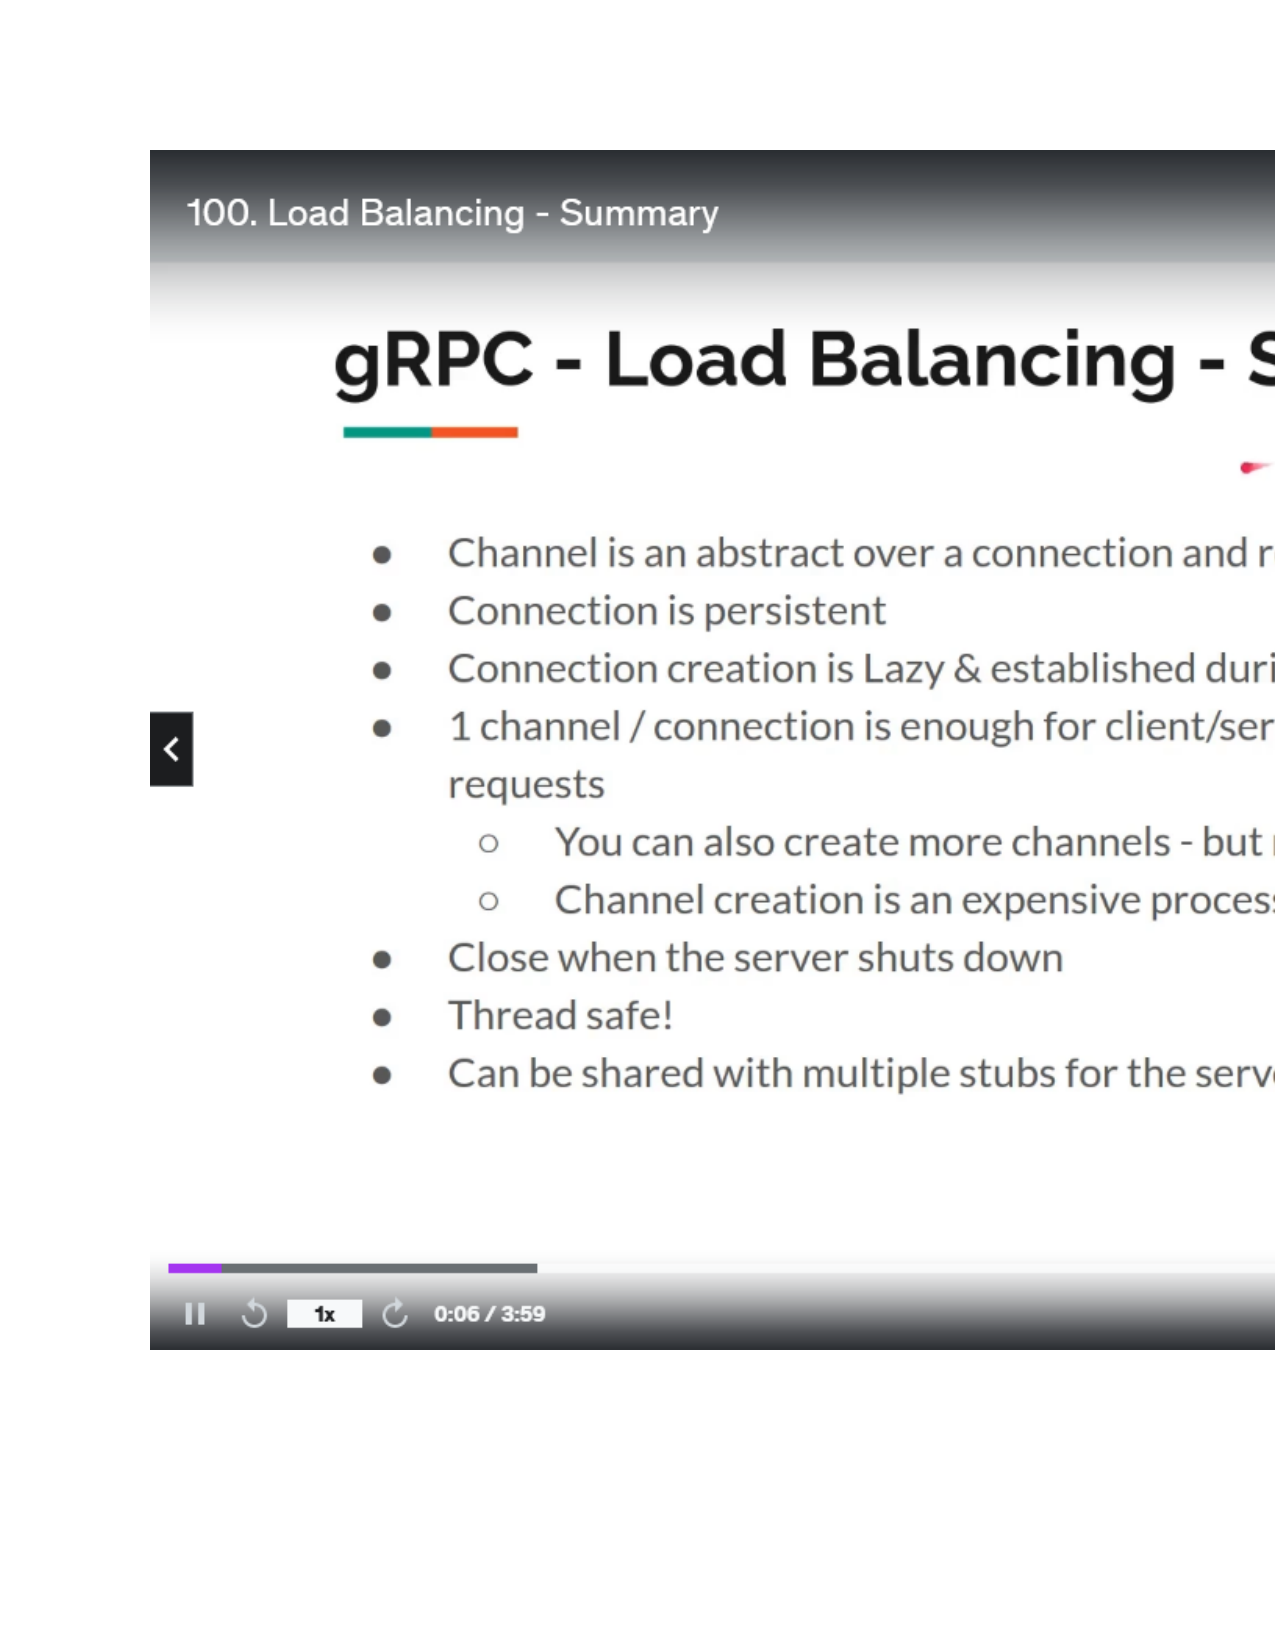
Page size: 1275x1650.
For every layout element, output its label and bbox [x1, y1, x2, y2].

picture [150, 150, 1275, 1350]
